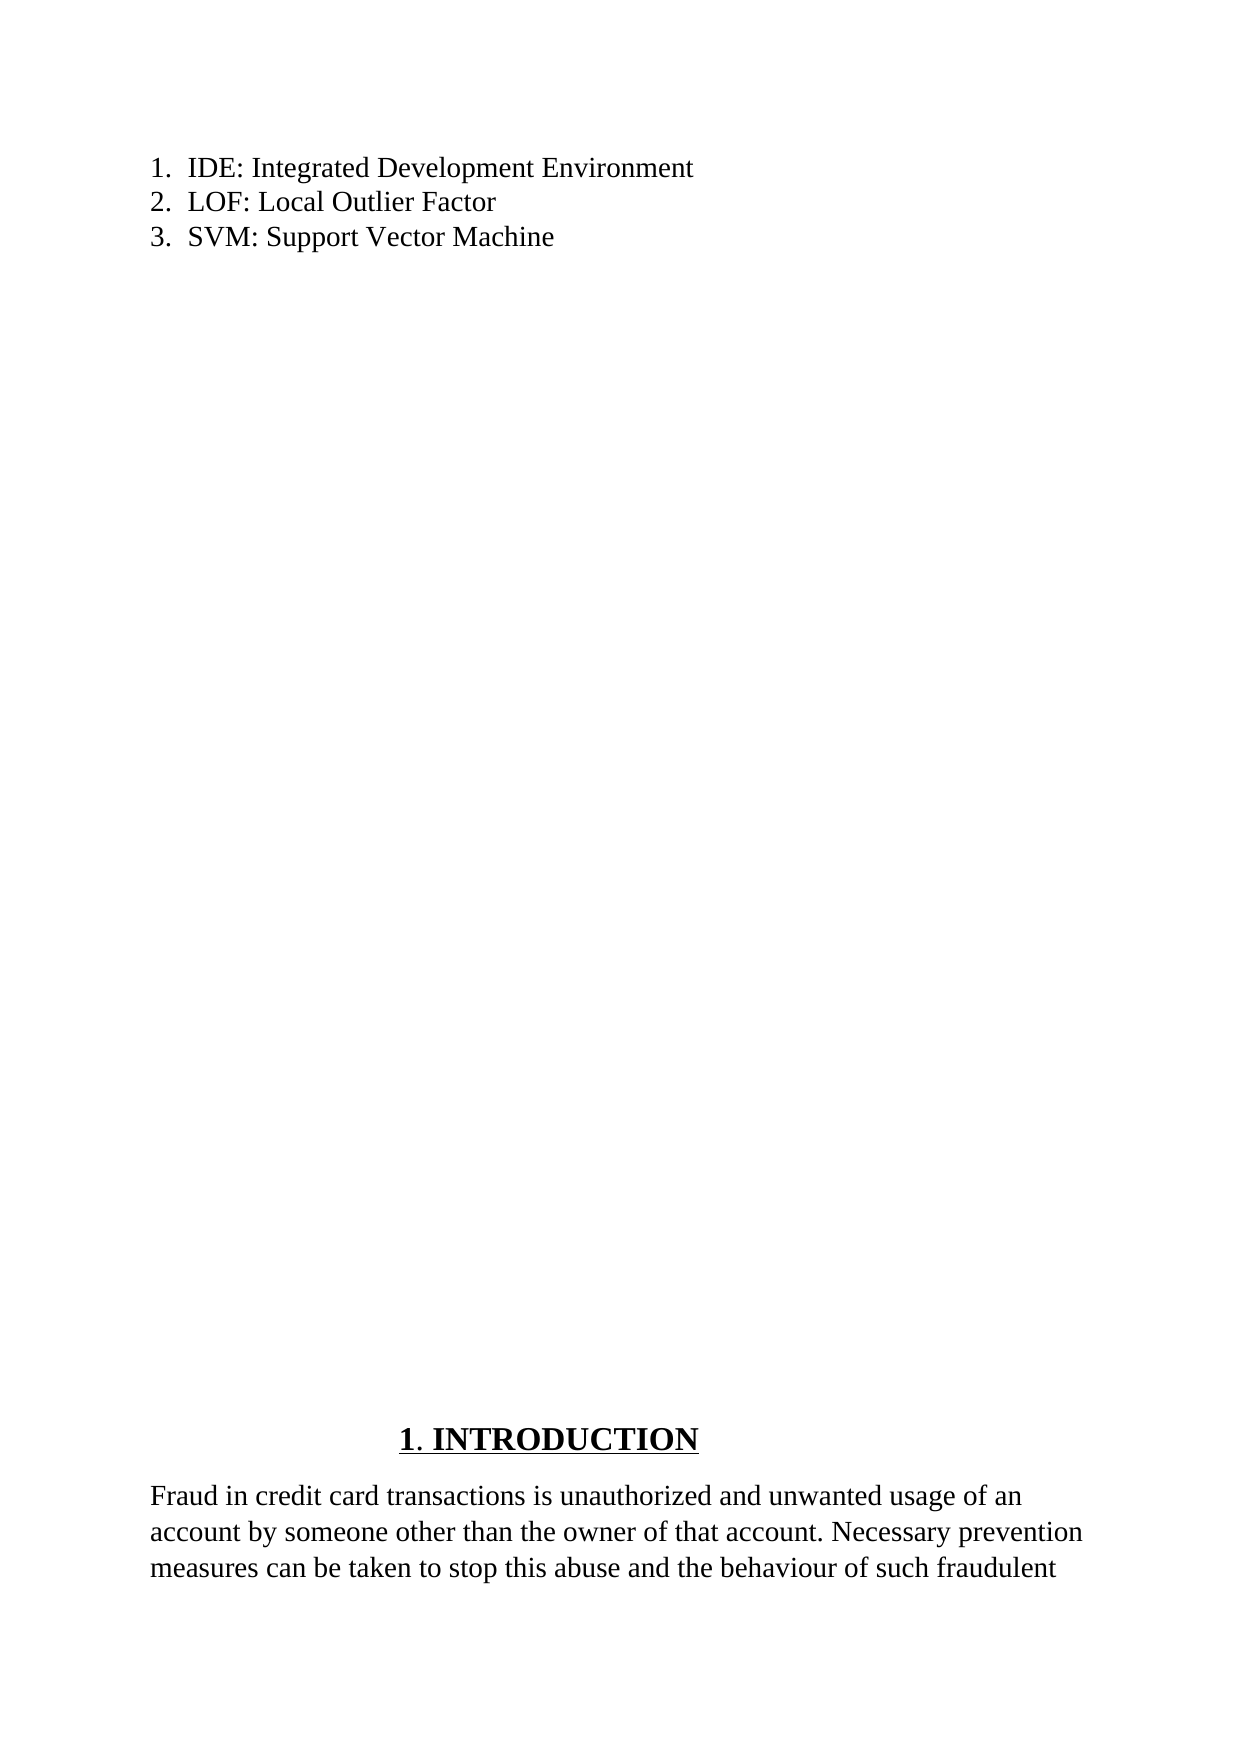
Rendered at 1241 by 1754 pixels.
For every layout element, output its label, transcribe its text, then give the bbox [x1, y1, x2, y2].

list LOF: Local Outlier Factor [150, 184, 1083, 218]
list IDE: Integrated Development Environment [150, 150, 1083, 183]
list SVM: Support Vector Machine [150, 219, 1083, 252]
text 1. INTRODUCTION [150, 1419, 1090, 1458]
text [150, 1478, 1090, 1583]
